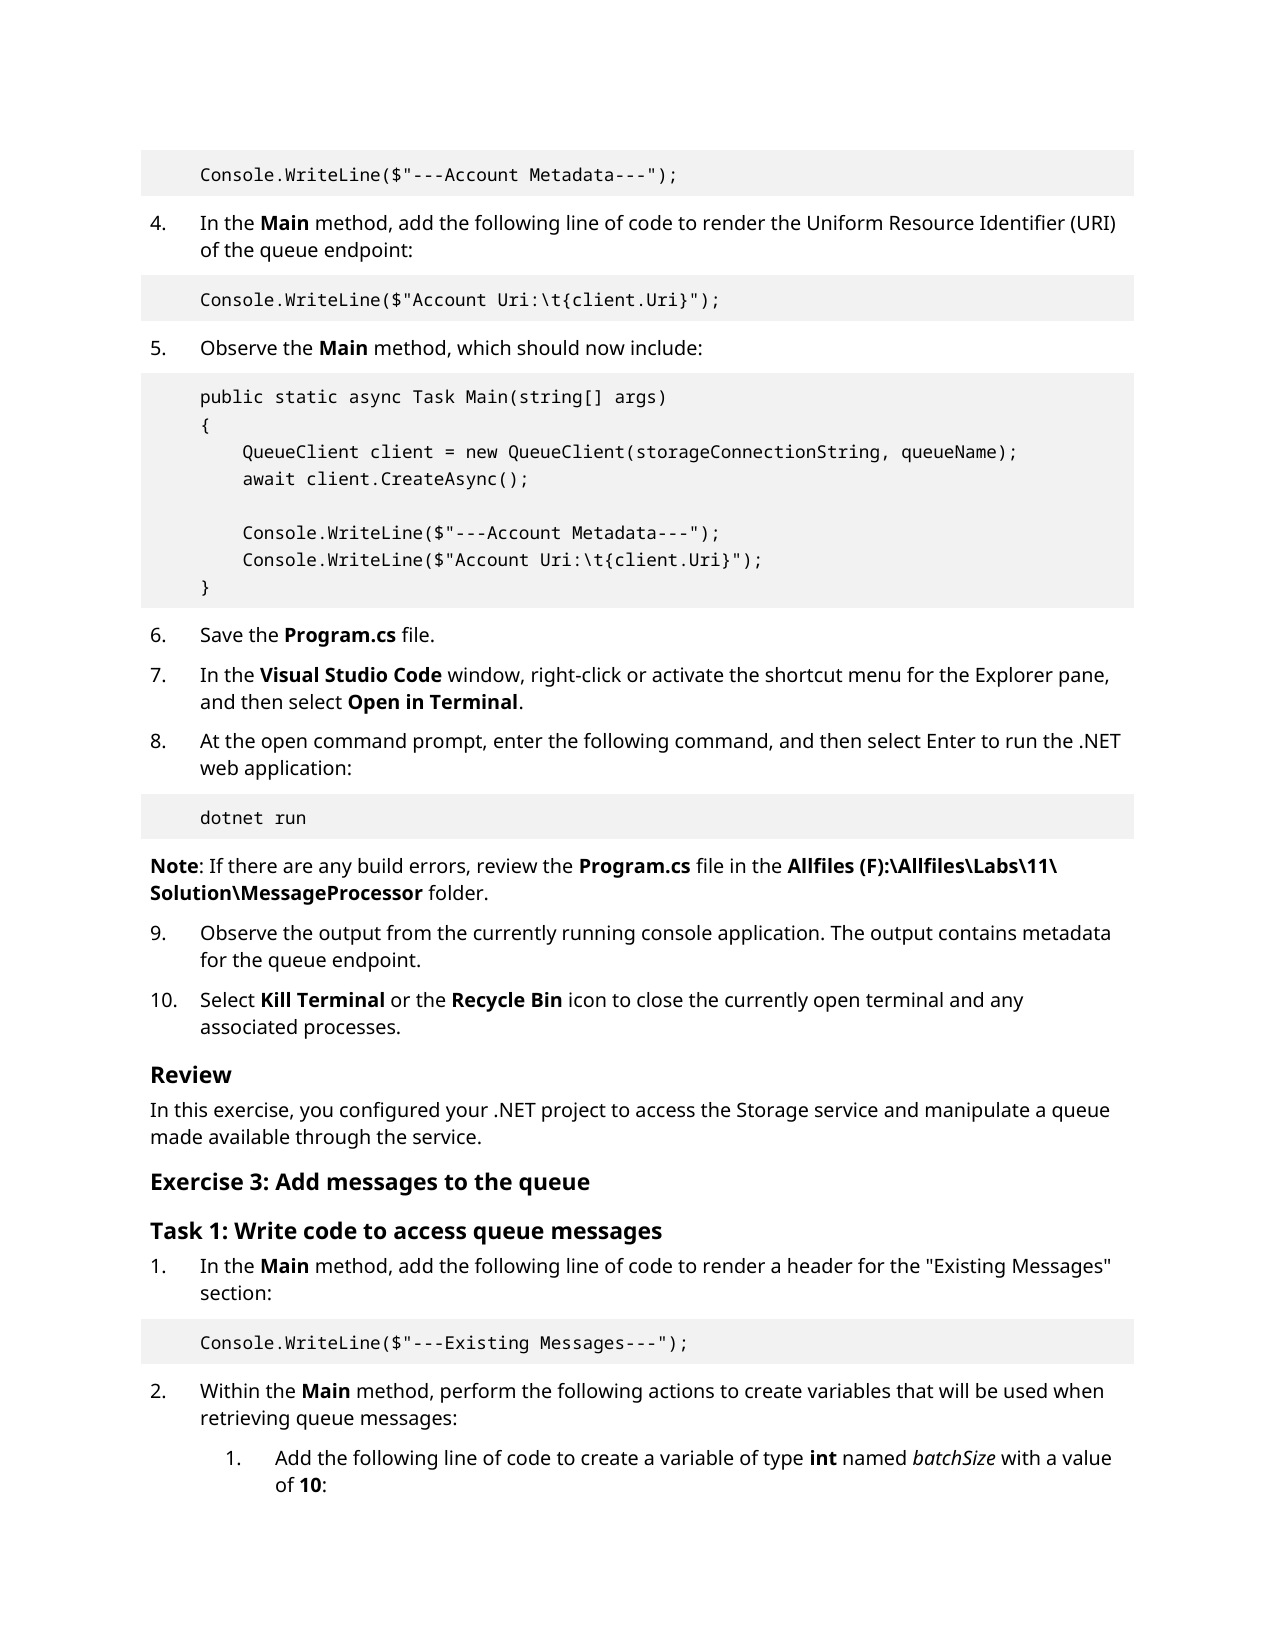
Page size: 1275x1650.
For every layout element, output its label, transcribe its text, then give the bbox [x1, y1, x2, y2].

subtitle Exercise 3: Add messages to the queue [150, 1169, 1125, 1196]
list Select Kill Terminal or the Recycle Bin icon to close the currently open terminal and any associated processes. [150, 985, 1125, 1039]
list In the Main method, add the following line of code to render a header for the "Existing Messages" section: [150, 1252, 1125, 1306]
list Console.WriteLine($"---Existing Messages---"); [142, 1320, 1133, 1363]
list Observe the output from the currently running console application. The output contains metadata for the queue endpoint. [150, 919, 1125, 973]
subtitle Task 1: Write code to access queue messages [150, 1214, 1125, 1246]
list Console.WriteLine($"---Account Metadata---"); [142, 151, 1133, 195]
list Observe the Main method, which should now include: [150, 333, 1125, 360]
list Console.WriteLine($"Account Uri:\t{client.Uri}"); [142, 276, 1133, 320]
subtitle Review [150, 1058, 1125, 1089]
list Within the Main method, perform the following actions to create variables that will be used when retrieving queue messages: [150, 1377, 1125, 1431]
list Add the following line of code to create a variable of type int named batchSize with a value of 10: [225, 1444, 1125, 1498]
list At the open command prompt, enter the following command, and then select Enter to run the .NET web application: [150, 727, 1125, 781]
list In the Visual Studio Code window, right-click or activate the shortcut menu for the Explorer pane, and then select Open in Terminal. [150, 660, 1125, 714]
list Save the Program.cs file. [150, 621, 1125, 648]
list public static async Task Main(string[] args) { QueueClient client = new QueueClient(storageConnectionString, queueName); await client.CreateAsync(); Console.WriteLine($"---Account Metadata---"); Console.WriteLine($"Account Uri:\t{client.Uri}"); } [142, 374, 1133, 607]
list In the Main method, add the following line of code to render the Uniform Resource Identifier (URI) of the queue endpoint: [150, 208, 1125, 262]
list dotnet run [142, 795, 1133, 838]
